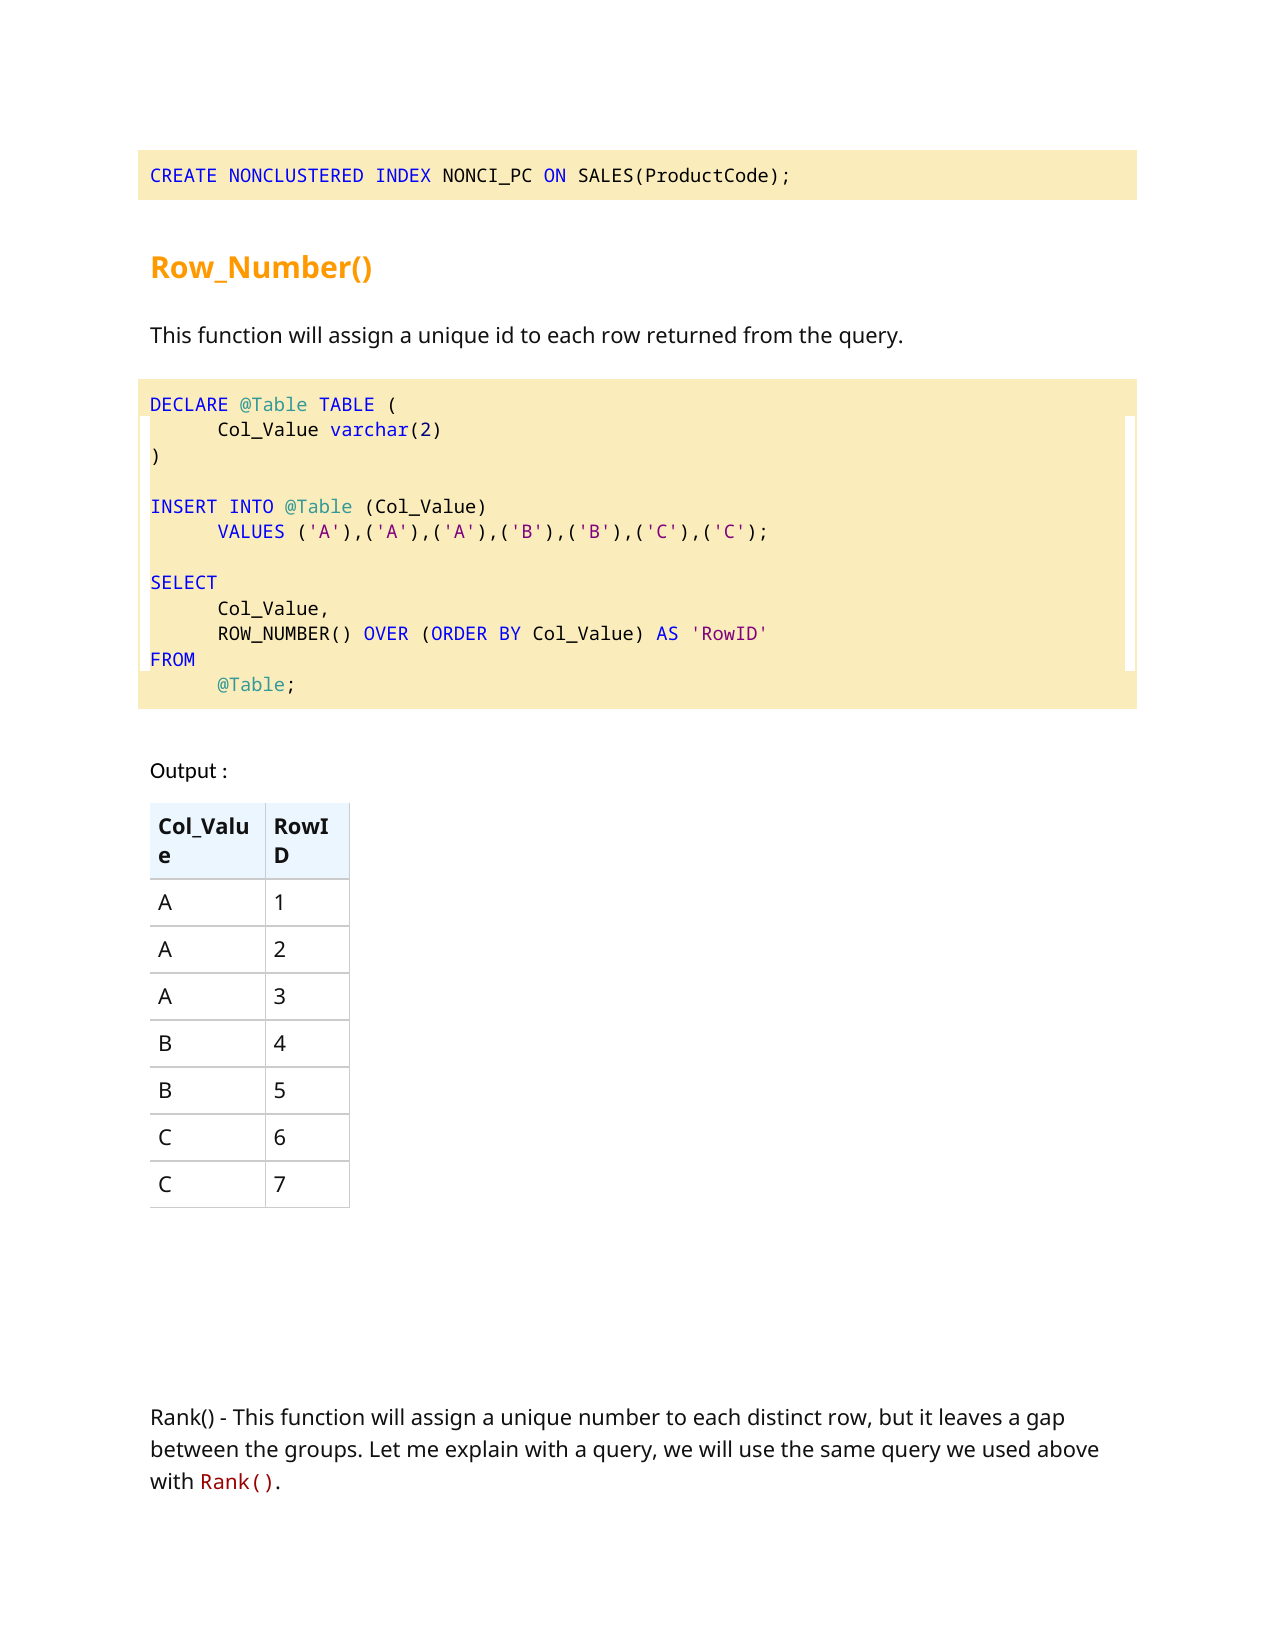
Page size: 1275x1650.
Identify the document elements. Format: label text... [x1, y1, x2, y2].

table_cell 1 [266, 880, 349, 925]
text FROM [150, 646, 1125, 659]
table_cell B [150, 1021, 265, 1066]
text This function will assign a unique id to each row returned from the query. [150, 320, 1125, 350]
table_header Col_Value [150, 803, 265, 878]
table_cell 6 [266, 1115, 349, 1160]
text ROW_NUMBER() OVER (ORDER BY Col_Value) AS 'RowID' [150, 621, 1125, 646]
text Col_Value varchar(2) [150, 416, 1125, 442]
table_cell B [150, 1068, 265, 1113]
table_cell 3 [266, 974, 349, 1019]
text DECLARE @Table TABLE ( [140, 381, 1135, 416]
text Col_Value, [150, 595, 1125, 621]
text VALUES ('A'),('A'),('A'),('B'),('B'),('C'),('C'); [150, 518, 1125, 544]
text CREATE NONCLUSTERED INDEX NONCI_PC ON SALES(ProductCode); [140, 152, 1135, 198]
table_cell A [150, 927, 265, 972]
table_cell C [150, 1115, 265, 1160]
table_cell A [150, 974, 265, 1019]
table_cell A [150, 880, 265, 925]
table_header RowID [266, 803, 349, 878]
text SELECT [150, 569, 1125, 595]
table_cell C [150, 1162, 265, 1207]
text Output : [150, 756, 1125, 784]
table_cell 4 [266, 1021, 349, 1066]
subtitle Row_Number() [150, 246, 1125, 287]
table_cell 5 [266, 1068, 349, 1113]
text ) [150, 442, 1125, 467]
text INSERT INTO @Table (Col_Value) [150, 493, 1125, 518]
text Rank() - This function will assign a unique number to each distinct row, but it leaves a gap between the groups. Let me explain with a query, we will use the same query we used above with Rank(). [150, 1402, 1125, 1496]
table_cell 2 [266, 927, 349, 972]
table_cell 7 [266, 1162, 349, 1207]
text @Table; [140, 659, 1135, 708]
